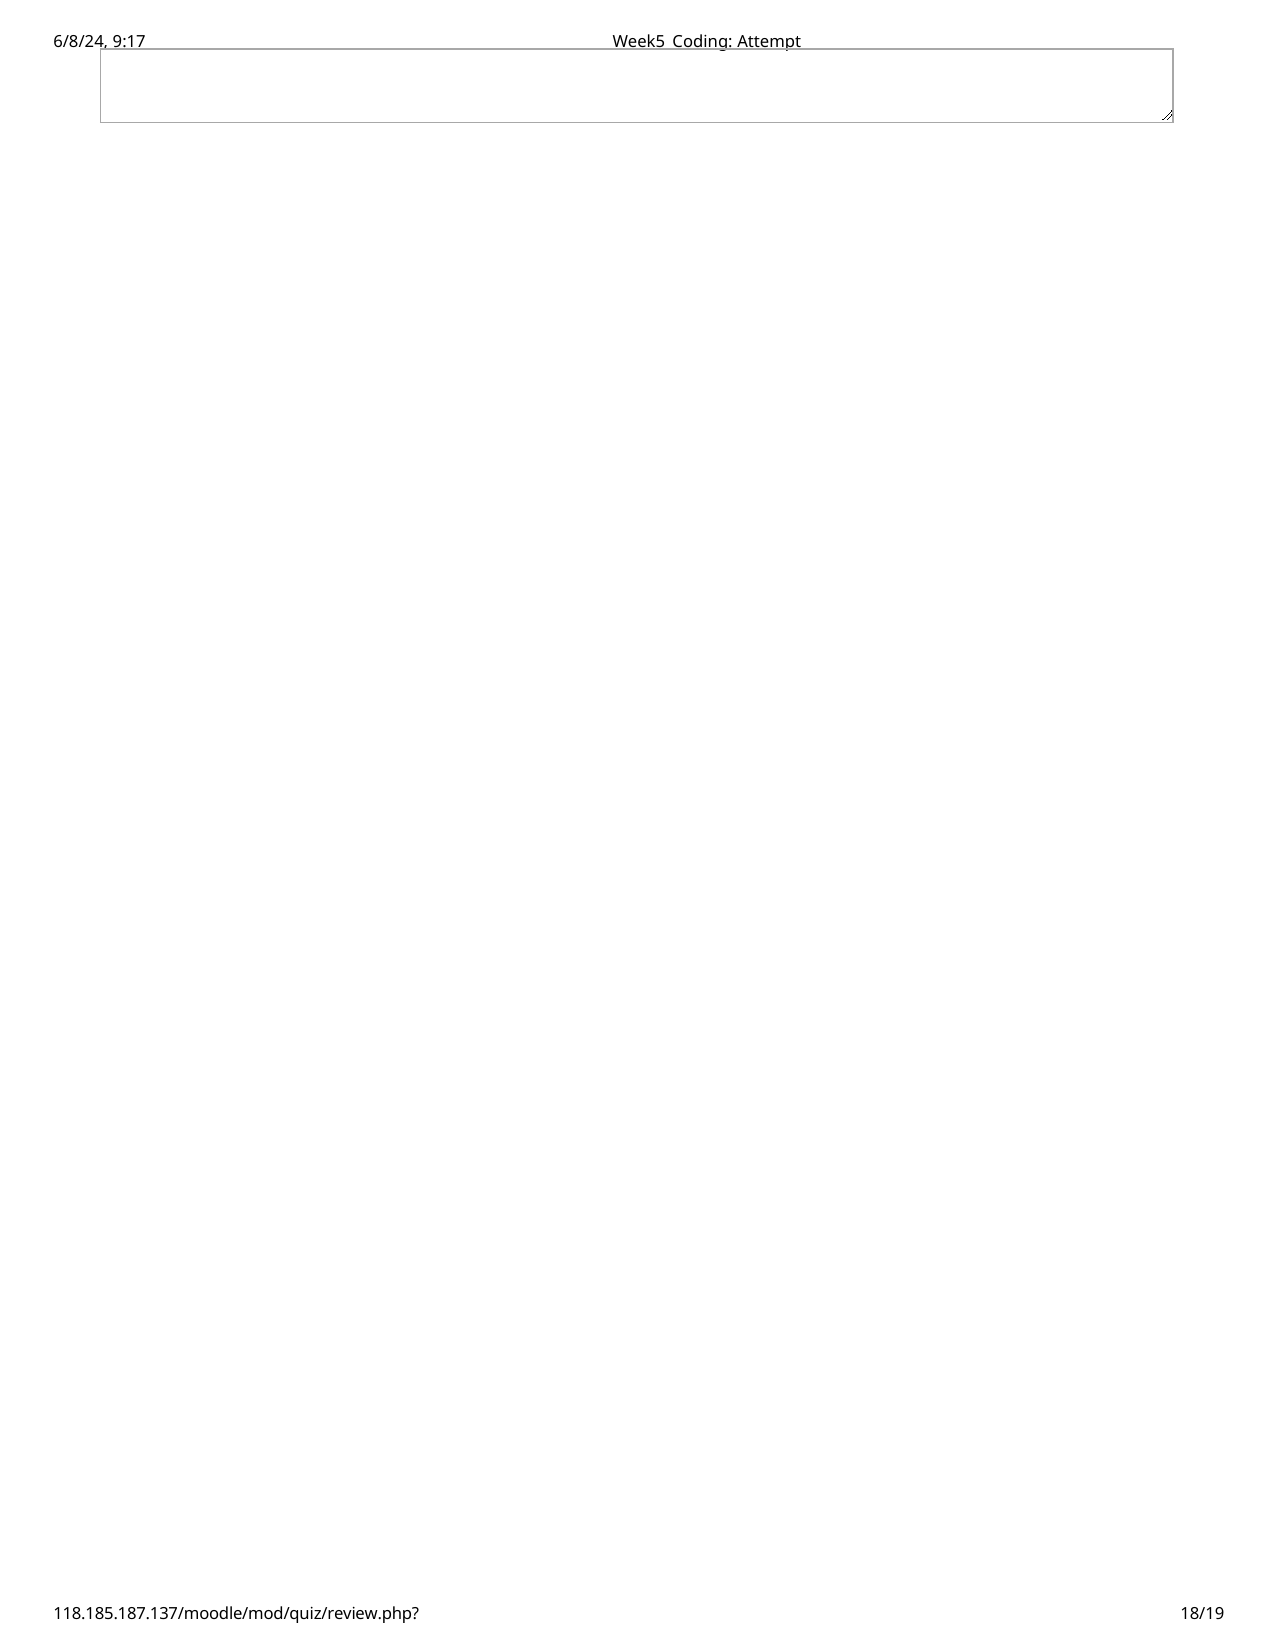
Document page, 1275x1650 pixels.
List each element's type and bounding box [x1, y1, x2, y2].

table_cell [101, 50, 1172, 121]
